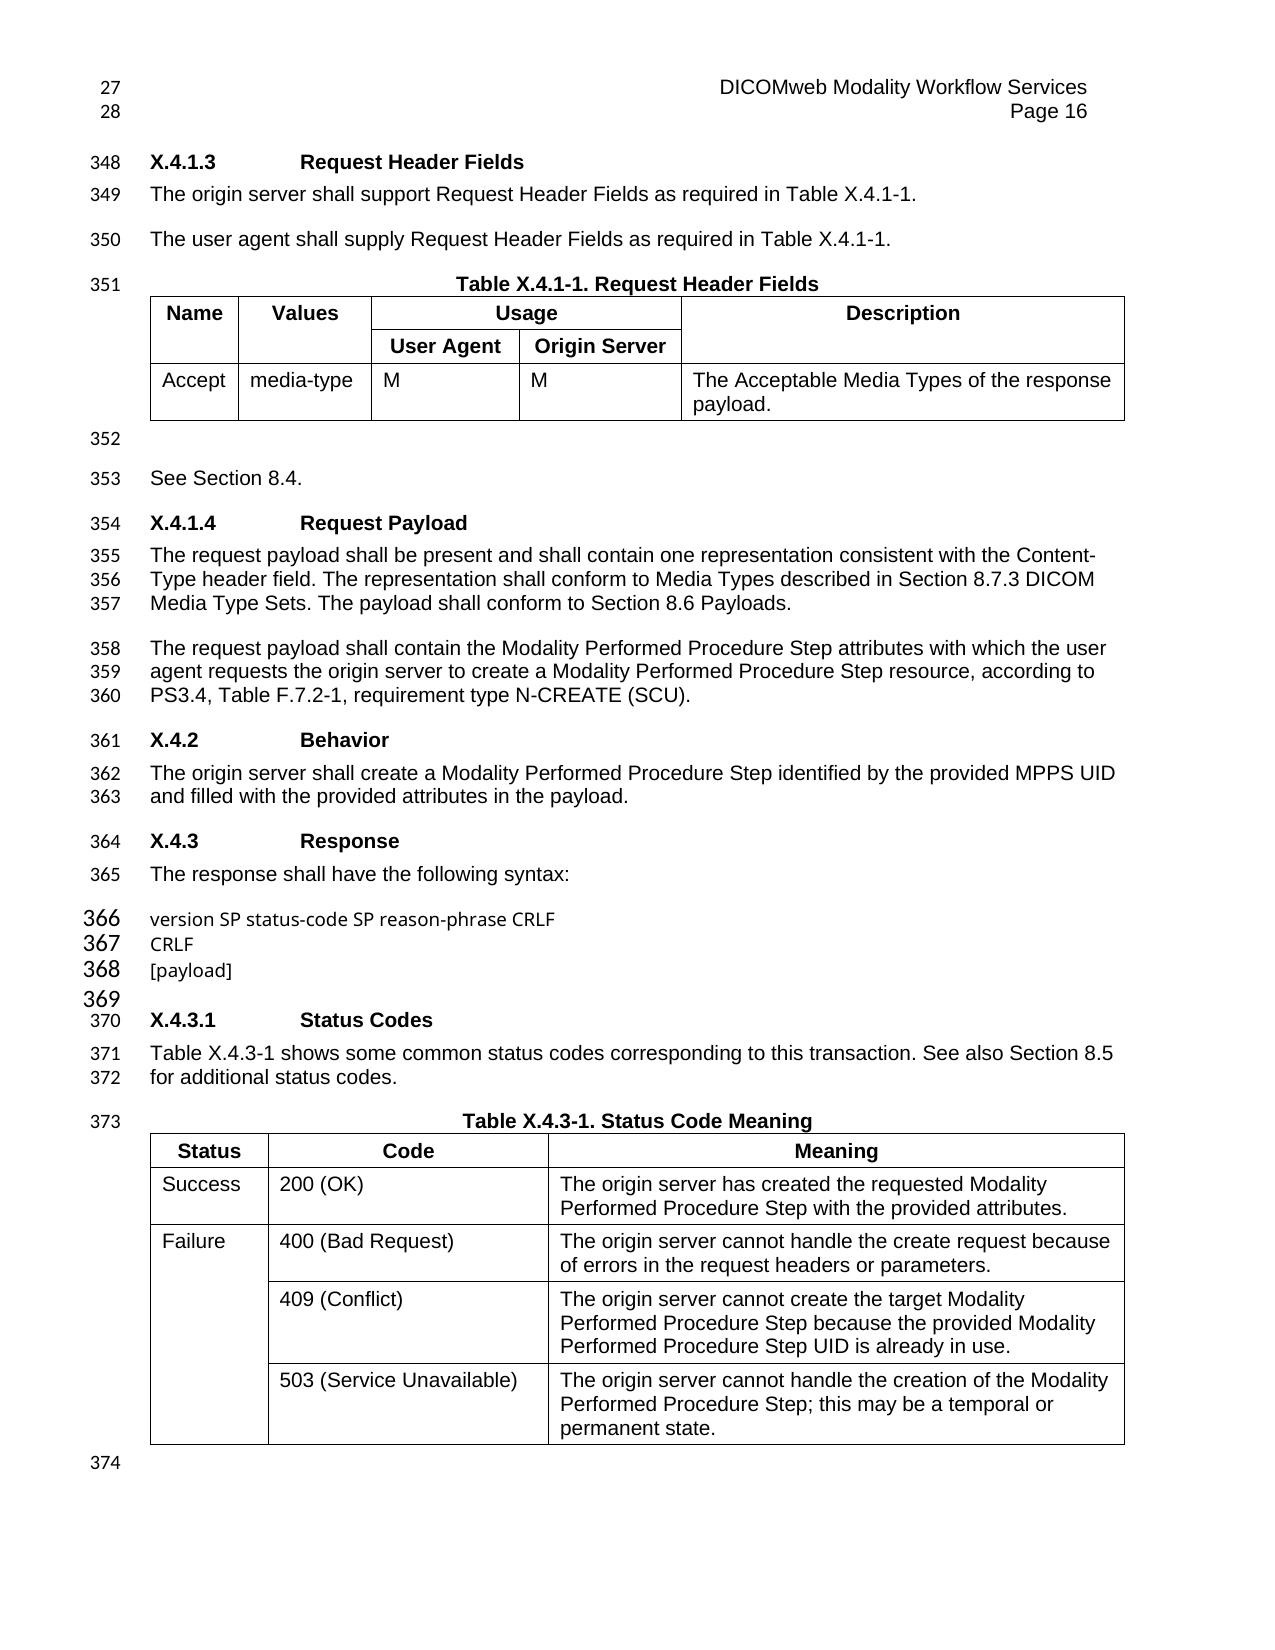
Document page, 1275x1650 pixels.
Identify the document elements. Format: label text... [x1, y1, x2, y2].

table_cell 400 (Bad Request) [269, 1225, 548, 1281]
table_cell The Acceptable Media Types of the response payload. [682, 364, 1124, 420]
title Table X.4.1-1. Request Header Fields [150, 272, 1125, 296]
table_cell media-type [239, 364, 371, 420]
table_cell M [372, 364, 519, 420]
table_cell The origin server cannot handle the creation of the Modality Performed Procedure Step; this may be a temporal or permanent state. [549, 1364, 1124, 1444]
text The response shall have the following syntax: [150, 861, 1125, 885]
table_header Usage [372, 297, 681, 329]
text version SP status-code SP reason-phrase CRLF [150, 906, 1125, 932]
table_cell M [520, 364, 681, 420]
text CRLF [150, 932, 1125, 957]
text The user agent shall supply Request Header Fields as required in Table X.4.1-1. [150, 227, 1125, 251]
text The origin server shall support Request Header Fields as required in Table X.4.1-1. [150, 182, 1125, 206]
table_cell 200 (OK) [269, 1168, 548, 1224]
text The request payload shall contain the Modality Performed Procedure Step attributes with which the user agent requests the origin server to create a Modality Performed Procedure Step resource, according to PS3.4, Table F.7.2-1, requirement type N-CREATE (SCU). [150, 635, 1125, 707]
table_header Code [269, 1134, 548, 1167]
table_cell User Agent [372, 330, 519, 362]
text [payload] [150, 957, 1125, 983]
table_header Name [151, 297, 238, 362]
text The request payload shall be present and shall contain one representation consistent with the Content-Type header field. The representation shall conform to Media Types described in Section 8.7.3 DICOM Media Type Sets. The payload shall conform to Section 8.6 Payloads. [150, 543, 1125, 614]
text The origin server shall create a Modality Performed Procedure Step identified by the provided MPPS UID and filled with the provided attributes in the payload. [150, 760, 1125, 808]
table_cell Origin Server [520, 330, 681, 362]
table_header Status [151, 1134, 268, 1167]
subtitle X.4.1.4 Request Payload [150, 510, 1125, 534]
title Table X.4.3-1. Status Code Meaning [150, 1109, 1125, 1133]
table_cell The origin server cannot handle the create request because of errors in the request headers or parameters. [549, 1225, 1124, 1281]
subtitle X.4.2 Behavior [150, 728, 1125, 752]
table_cell The origin server cannot create the target Modality Performed Procedure Step because the provided Modality Performed Procedure Step UID is already in use. [549, 1282, 1124, 1362]
table_header Description [682, 297, 1124, 362]
table_header Values [239, 297, 371, 362]
text Table X.4.3-1 shows some common status codes corresponding to this transaction. See also Section 8.5 for additional status codes. [150, 1041, 1125, 1088]
table_cell Failure [151, 1225, 268, 1444]
text See Section 8.4. [150, 466, 1125, 489]
table_cell Success [151, 1168, 268, 1224]
table_cell The origin server has created the requested Modality Performed Procedure Step with the provided attributes. [549, 1168, 1124, 1224]
table_header Meaning [549, 1134, 1124, 1167]
subtitle X.4.1.3 Request Header Fields [150, 150, 1125, 174]
subtitle X.4.3 Response [150, 829, 1125, 853]
subtitle X.4.3.1 Status Codes [150, 1008, 1125, 1032]
table_cell 503 (Service Unavailable) [269, 1364, 548, 1444]
table_cell 409 (Conflict) [269, 1282, 548, 1362]
table_cell Accept [151, 364, 238, 420]
